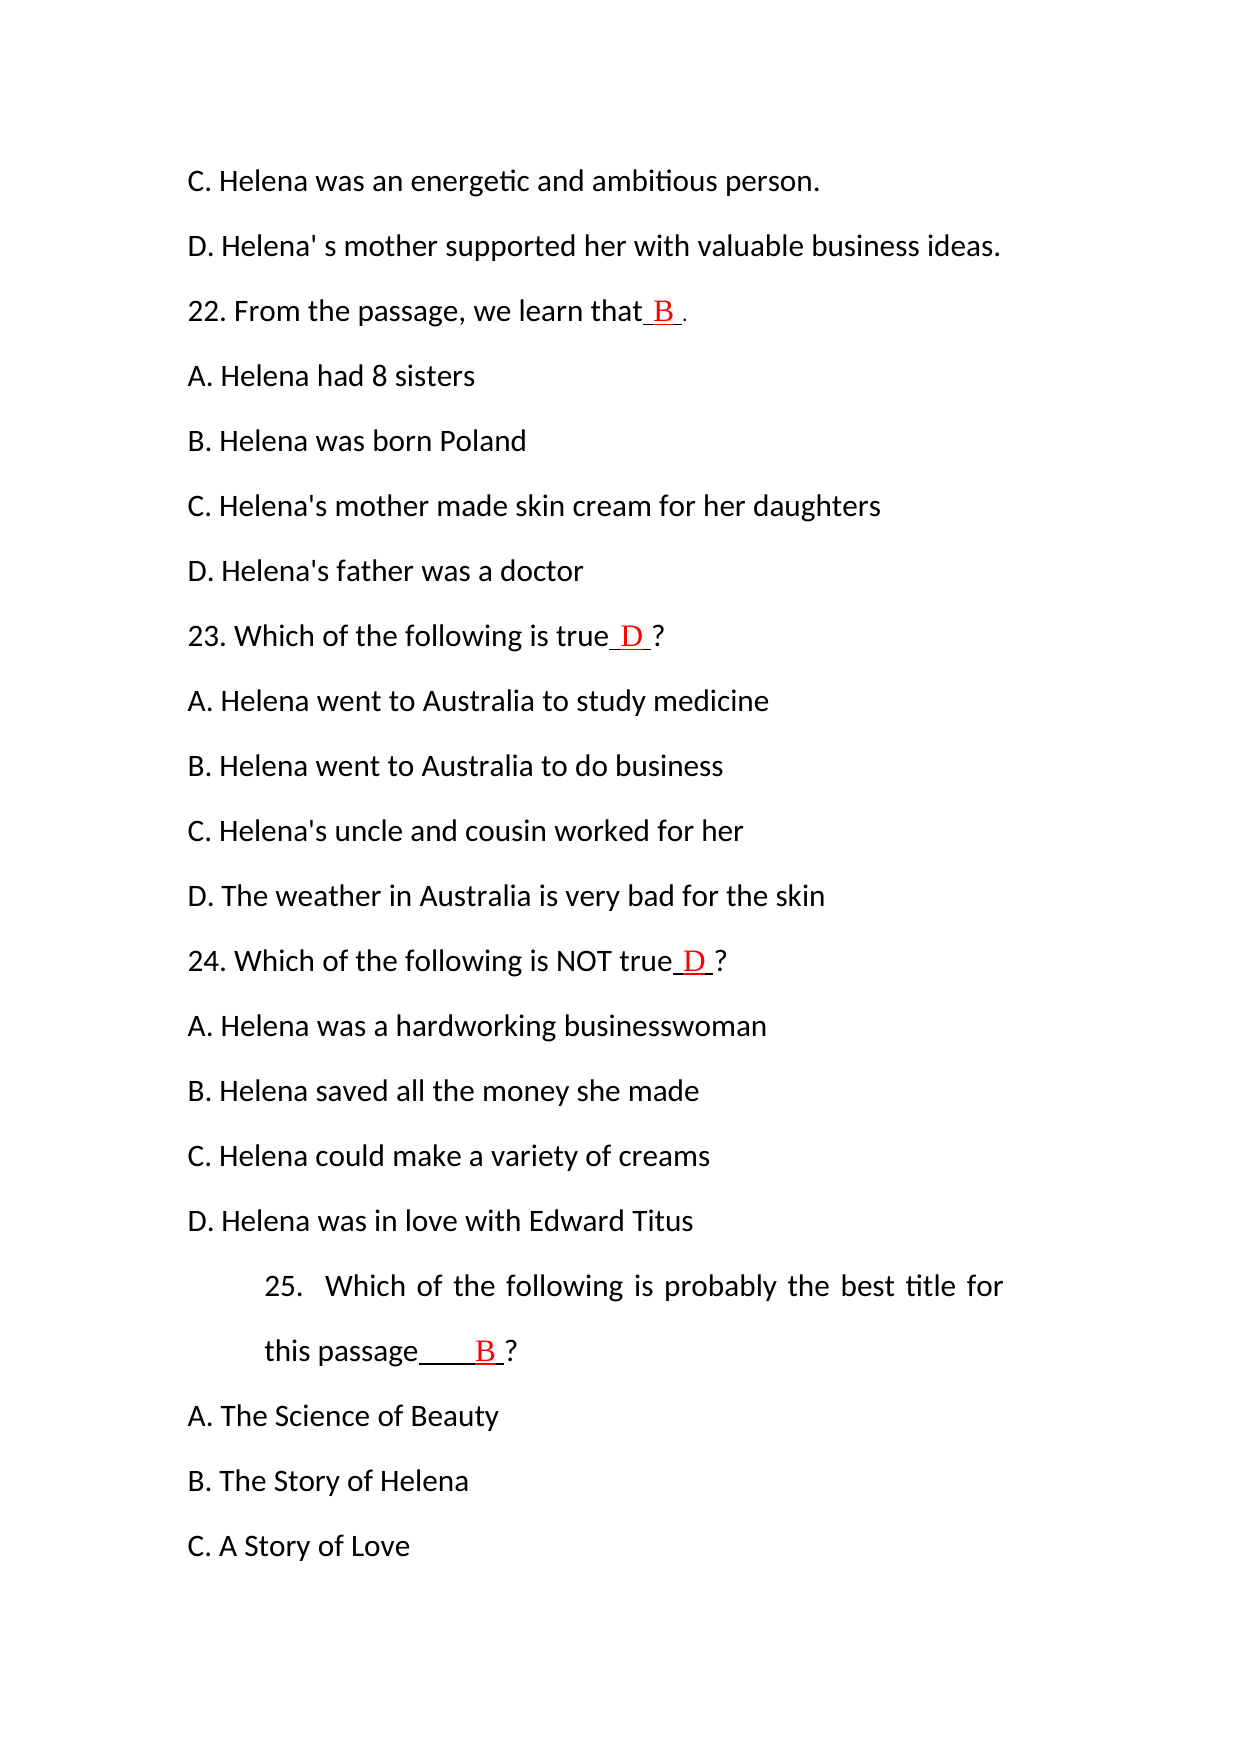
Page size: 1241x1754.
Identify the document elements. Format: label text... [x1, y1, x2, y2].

list Helena' s mother supported her with valuable business ideas. [187, 226, 1096, 264]
list Helena was in love with Edward Titus [187, 1201, 1096, 1239]
list Helena saved all the money she made [187, 1071, 1096, 1109]
list A Story of Love [187, 1526, 1096, 1564]
list The weather in Australia is very bad for the skin [187, 876, 1096, 914]
list Helena's uncle and cousin worked for her [187, 811, 1096, 849]
list Which of the following is probably the best title for this passage B ? [264, 1266, 1053, 1369]
list Helena was an energetic and ambitious person. [187, 161, 1096, 199]
list Helena was born Poland [187, 421, 1096, 459]
list Which of the following is NOT true D ? [187, 941, 1096, 979]
list Which of the following is true D ? [187, 616, 1096, 654]
list From the passage, we learn that B . [187, 291, 1096, 329]
list The Science of Beauty [187, 1396, 1096, 1434]
list Helena went to Australia to study medicine [187, 681, 1096, 719]
list The Story of Helena [187, 1461, 1096, 1499]
list Helena's mother made skin cream for her daughters [187, 486, 1096, 524]
list Helena went to Australia to do business [187, 746, 1096, 784]
list Helena's father was a doctor [187, 551, 1096, 589]
list Helena had 8 sisters [187, 356, 1096, 394]
list Helena could make a variety of creams [187, 1136, 1096, 1174]
list Helena was a hardworking businesswoman [187, 1006, 1096, 1044]
